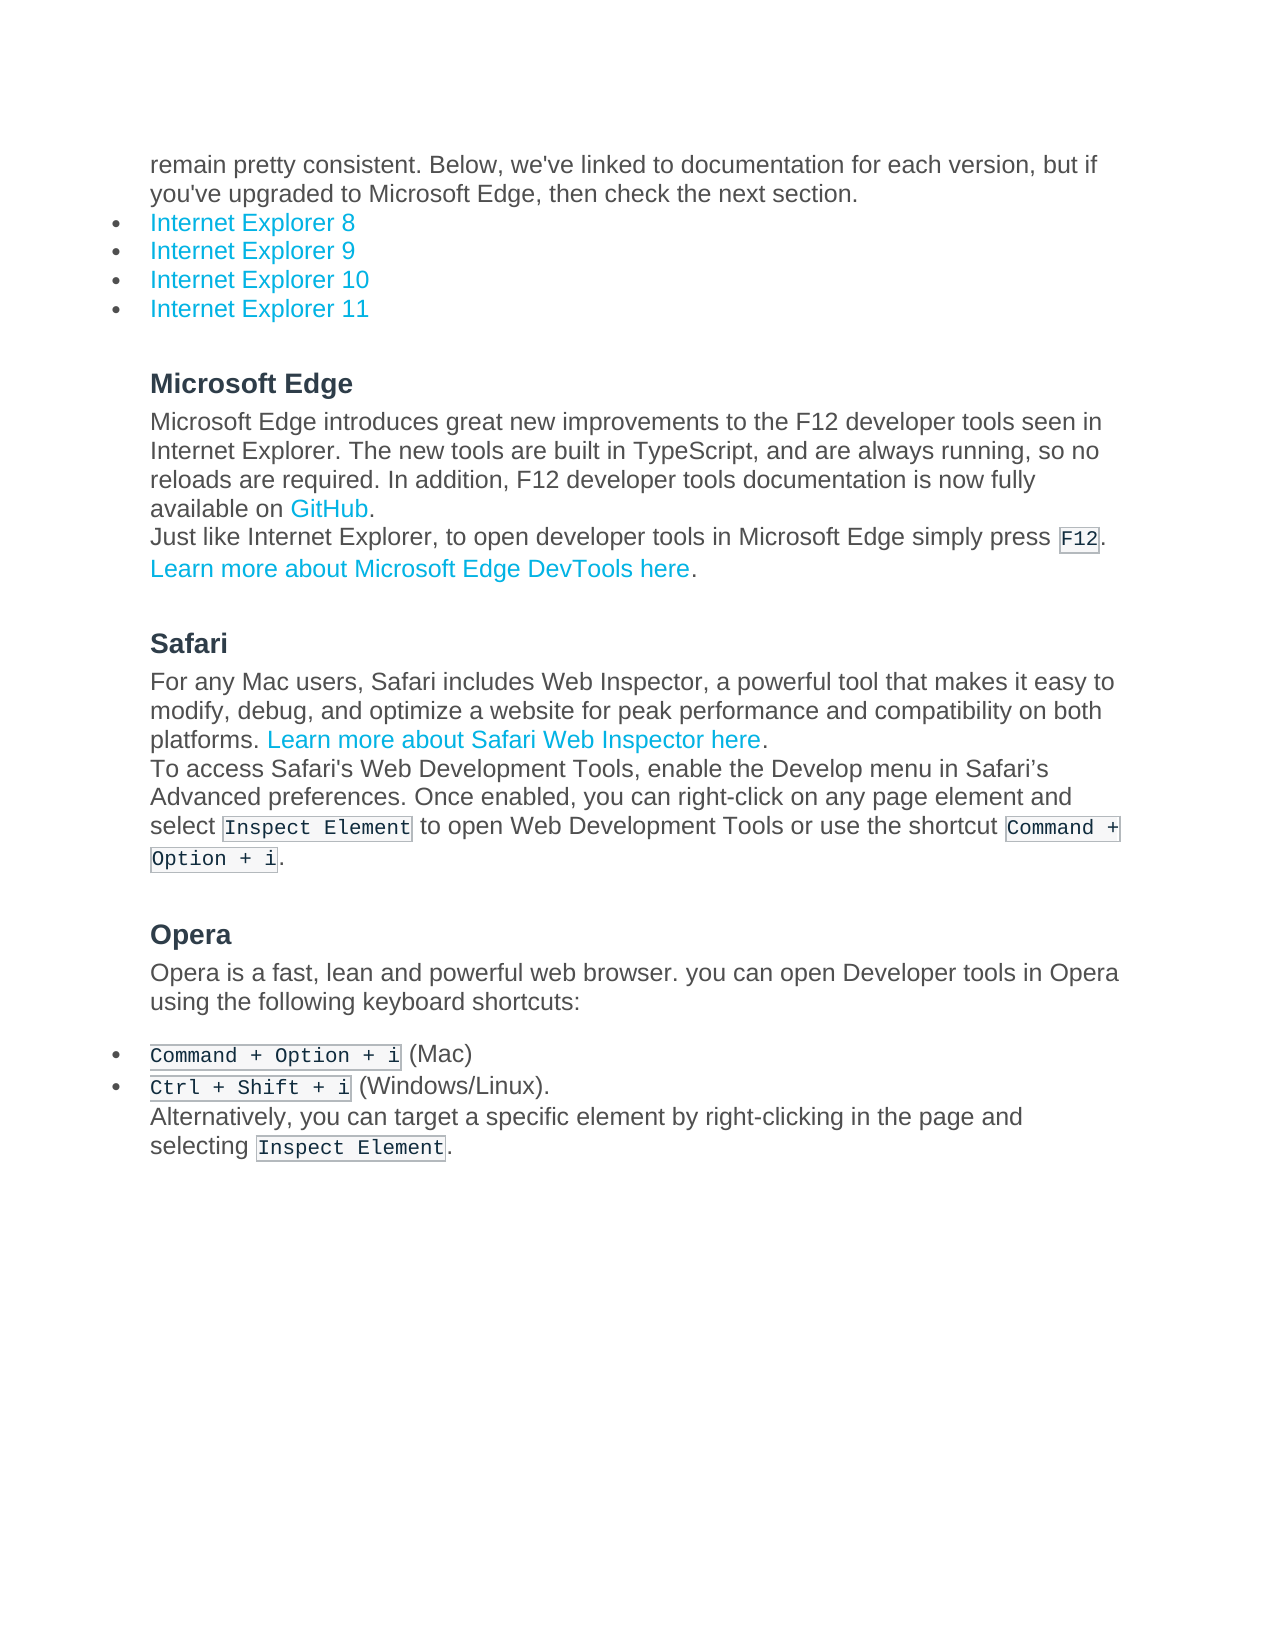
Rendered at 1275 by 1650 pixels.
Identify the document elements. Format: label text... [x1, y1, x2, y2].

list Internet Explorer 9 [112, 236, 1125, 265]
text Opera [150, 917, 1125, 951]
text Opera is a fast, lean and powerful web browser. you can open Developer tools in Opera using the following keyboard shortcuts: [150, 958, 1125, 1016]
list Internet Explorer 11 [112, 294, 1125, 322]
list Command + Option + i (Mac) [112, 1039, 1125, 1071]
list Internet Explorer 10 [112, 265, 1125, 294]
text Microsoft Edge introduces great new improvements to the F12 developer tools seen in Internet Explorer. The new tools are built in TypeScript, and are always running, so no reloads are required. In addition, F12 developer tools documentation is now fully available on GitHub. [150, 407, 1125, 522]
text Safari [150, 626, 1125, 659]
text For any Mac users, Safari includes Web Inspector, a powerful tool that makes it easy to modify, debug, and optimize a website for peak performance and compatibility on both platforms. Learn more about Safari Web Inspector here. [150, 667, 1125, 753]
text Just like Internet Explorer, to open developer tools in Microsoft Edge simply press F12. [150, 522, 1125, 554]
list Ctrl + Shift + i (Windows/Linux). [112, 1071, 1125, 1102]
text Alternatively, you can target a specific element by right-clicking in the page and selecting Inspect Element. [150, 1102, 1125, 1162]
text Microsoft Edge [150, 366, 1125, 399]
text Learn more about Microsoft Edge DevTools here. [150, 554, 1125, 582]
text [150, 150, 1125, 207]
text To access Safari's Web Development Tools, enable the Develop menu in Safari’s Advanced preferences. Once enabled, you can right-click on any page element and select Inspect Element to open Web Development Tools or use the shortcut Command + Option + i. [150, 753, 1125, 873]
list Internet Explorer 8 [112, 207, 1125, 236]
